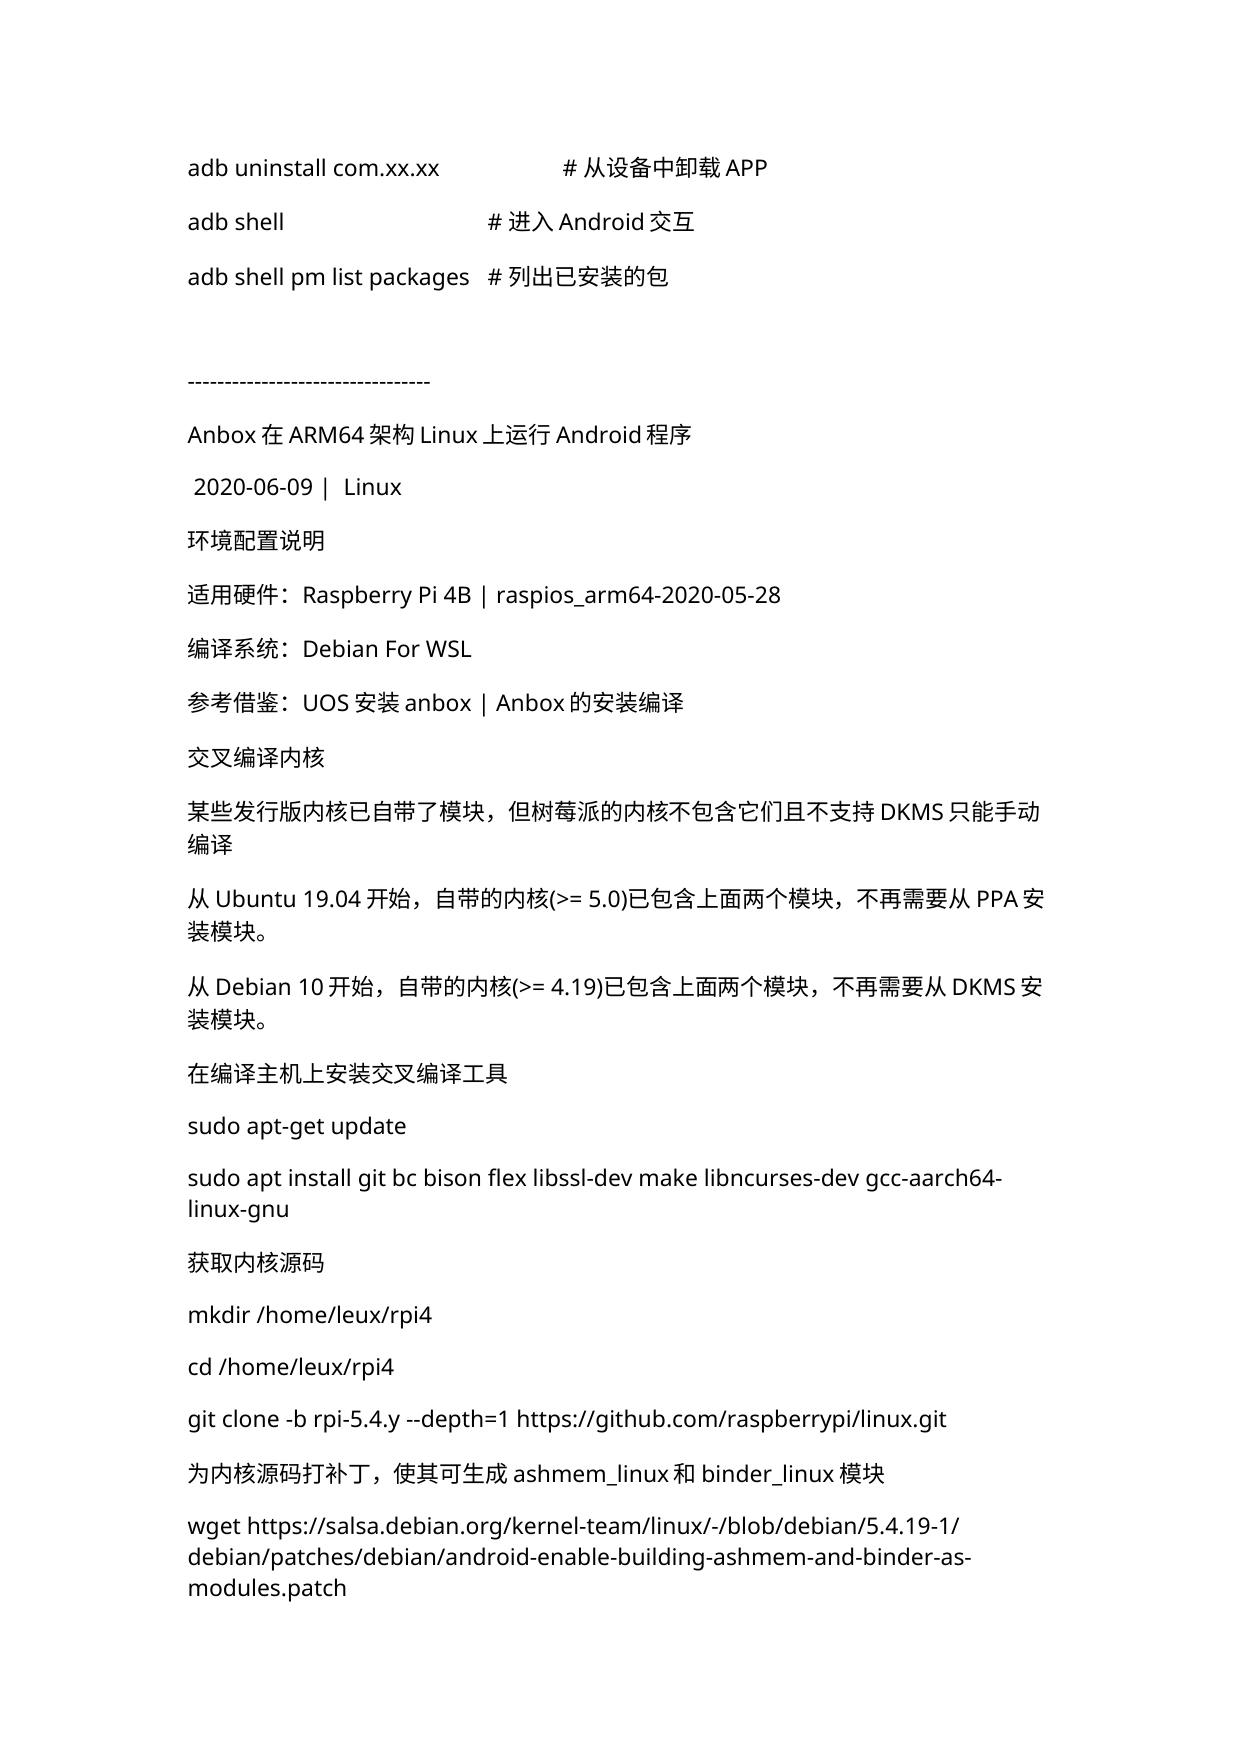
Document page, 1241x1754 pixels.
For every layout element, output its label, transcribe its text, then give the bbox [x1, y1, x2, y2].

text 适用硬件：Raspberry Pi 4B | raspios_arm64-2020-05-28 [187, 577, 1053, 610]
text git clone -b rpi-5.4.y --depth=1 https://github.com/raspberrypi/linux.git [187, 1403, 1053, 1435]
text 获取内核源码 [187, 1245, 1053, 1278]
text sudo apt install git bc bison flex libssl-dev make libncurses-dev gcc-aarch64-linux-gnu [187, 1162, 1053, 1224]
text 为内核源码打补丁，使其可生成ashmem_linux和binder_linux模块 [187, 1456, 1053, 1489]
text adb shell pm list packages # 列出已安装的包 [187, 258, 1053, 292]
text 编译系统：Debian For WSL [187, 631, 1053, 664]
text 交叉编译内核 [187, 739, 1053, 773]
text adb shell # 进入Android交互 [187, 204, 1053, 237]
text sudo apt-get update [187, 1110, 1053, 1141]
text wget https://salsa.debian.org/kernel-team/linux/-/blob/debian/5.4.19-1/debian/patches/debian/android-enable-building-ashmem-and-binder-as-modules.patch [187, 1510, 1053, 1603]
text 环境配置说明 [187, 523, 1053, 556]
text 某些发行版内核已自带了模块，但树莓派的内核不包含它们且不支持DKMS只能手动编译 [187, 793, 1053, 860]
text 从Debian 10开始，自带的内核(>= 4.19)已包含上面两个模块，不再需要从DKMS安装模块。 [187, 968, 1053, 1035]
text 从Ubuntu 19.04开始，自带的内核(>= 5.0)已包含上面两个模块，不再需要从PPA安装模块。 [187, 881, 1053, 947]
text 在编译主机上安装交叉编译工具 [187, 1056, 1053, 1089]
text Anbox在ARM64架构Linux上运行Android程序 [187, 417, 1053, 450]
text cd /home/leux/rpi4 [187, 1351, 1053, 1383]
text --------------------------------- [187, 364, 1053, 396]
text 2020-06-09 | Linux [187, 471, 1053, 502]
text adb uninstall com.xx.xx # 从设备中卸载APP [187, 150, 1053, 183]
text 参考借鉴：UOS安装anbox | Anbox的安装编译 [187, 685, 1053, 719]
text mkdir /home/leux/rpi4 [187, 1299, 1053, 1331]
